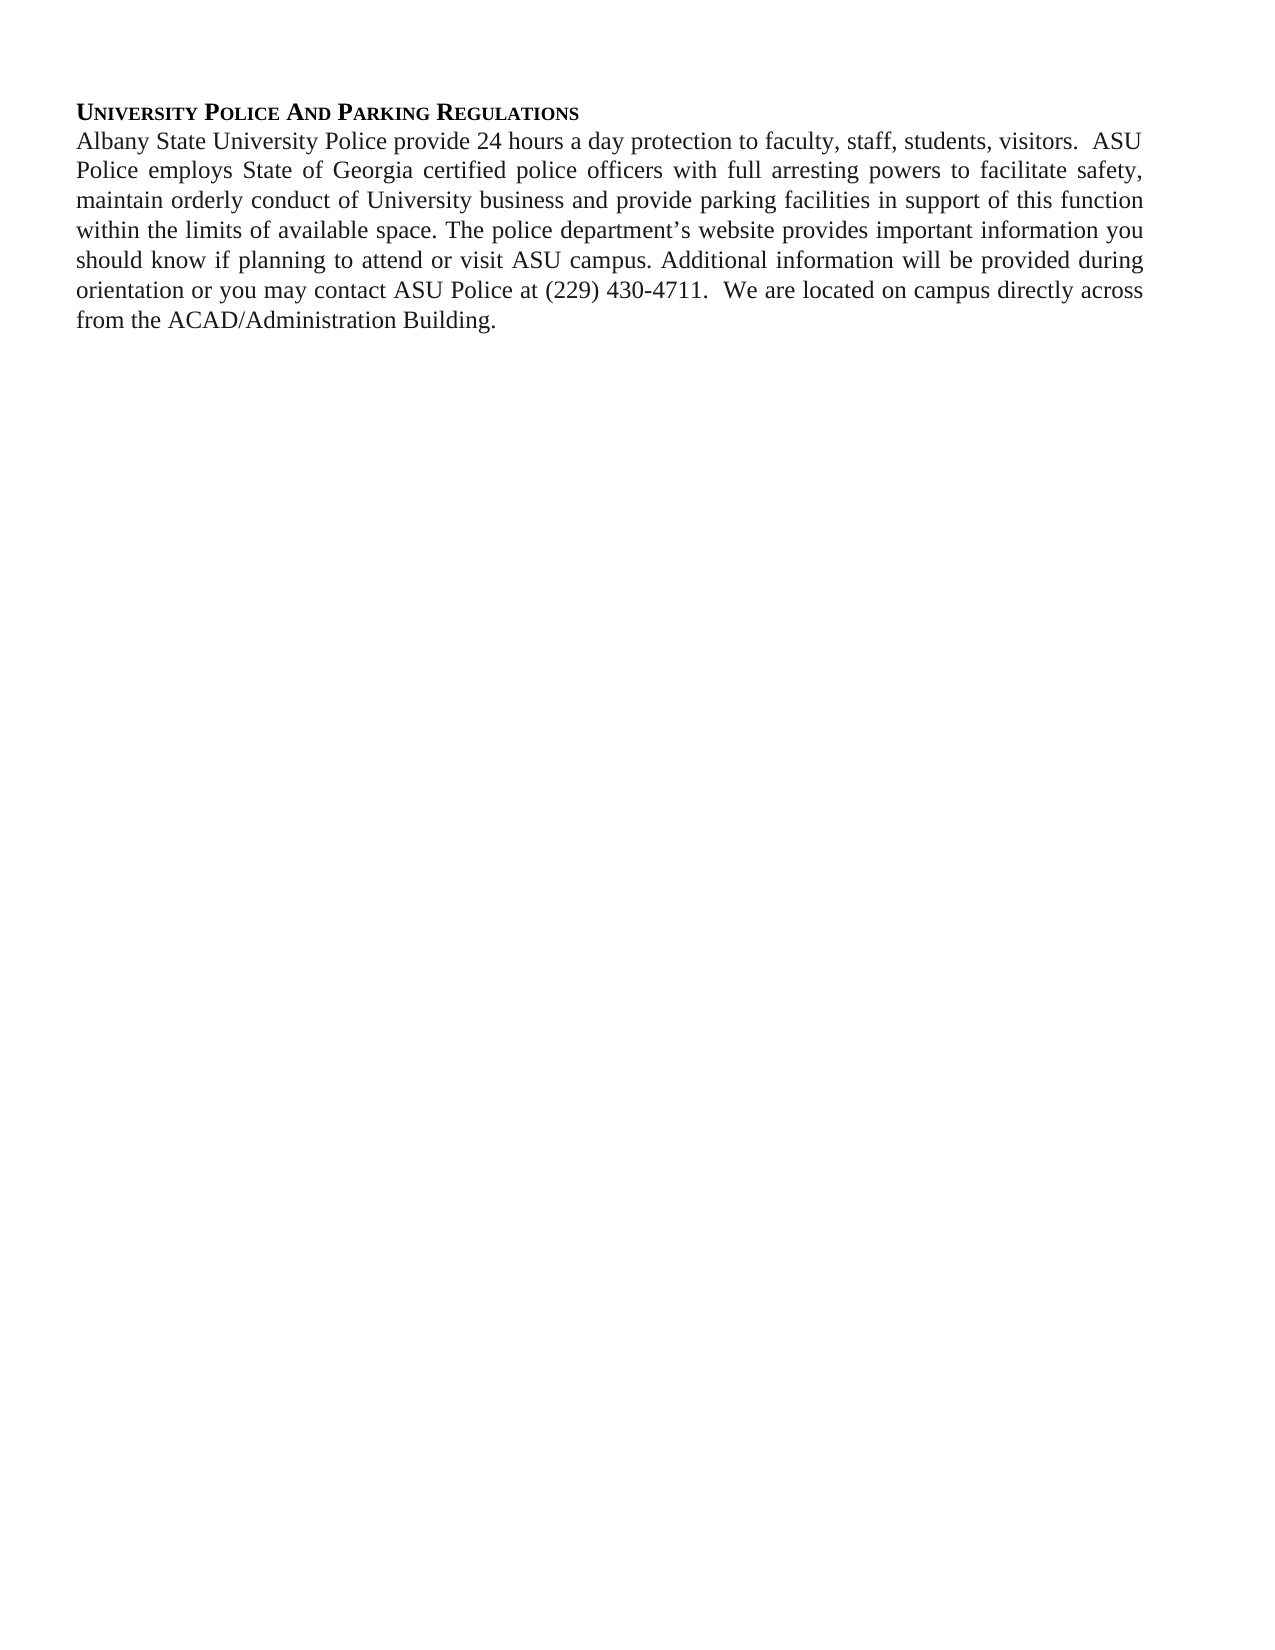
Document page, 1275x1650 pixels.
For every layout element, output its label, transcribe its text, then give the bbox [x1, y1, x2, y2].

subtitle University Police and Parking Regulations [57, 97, 1158, 126]
text Albany State University Police provide 24 hours a day protection to faculty, staff, students, visitors. ASU Police employs State of Georgia certified police officers with full arresting powers to facilitate safety, maintain orderly conduct of University business and provide parking facilities in support of this function within the limits of available space. The police department’s website provides important information you should know if planning to attend or visit ASU campus. Additional information will be provided during orientation or you may contact ASU Police at (229) 430-4711. We are located on campus directly across from the ACAD/Administration Building. [76, 126, 1144, 334]
